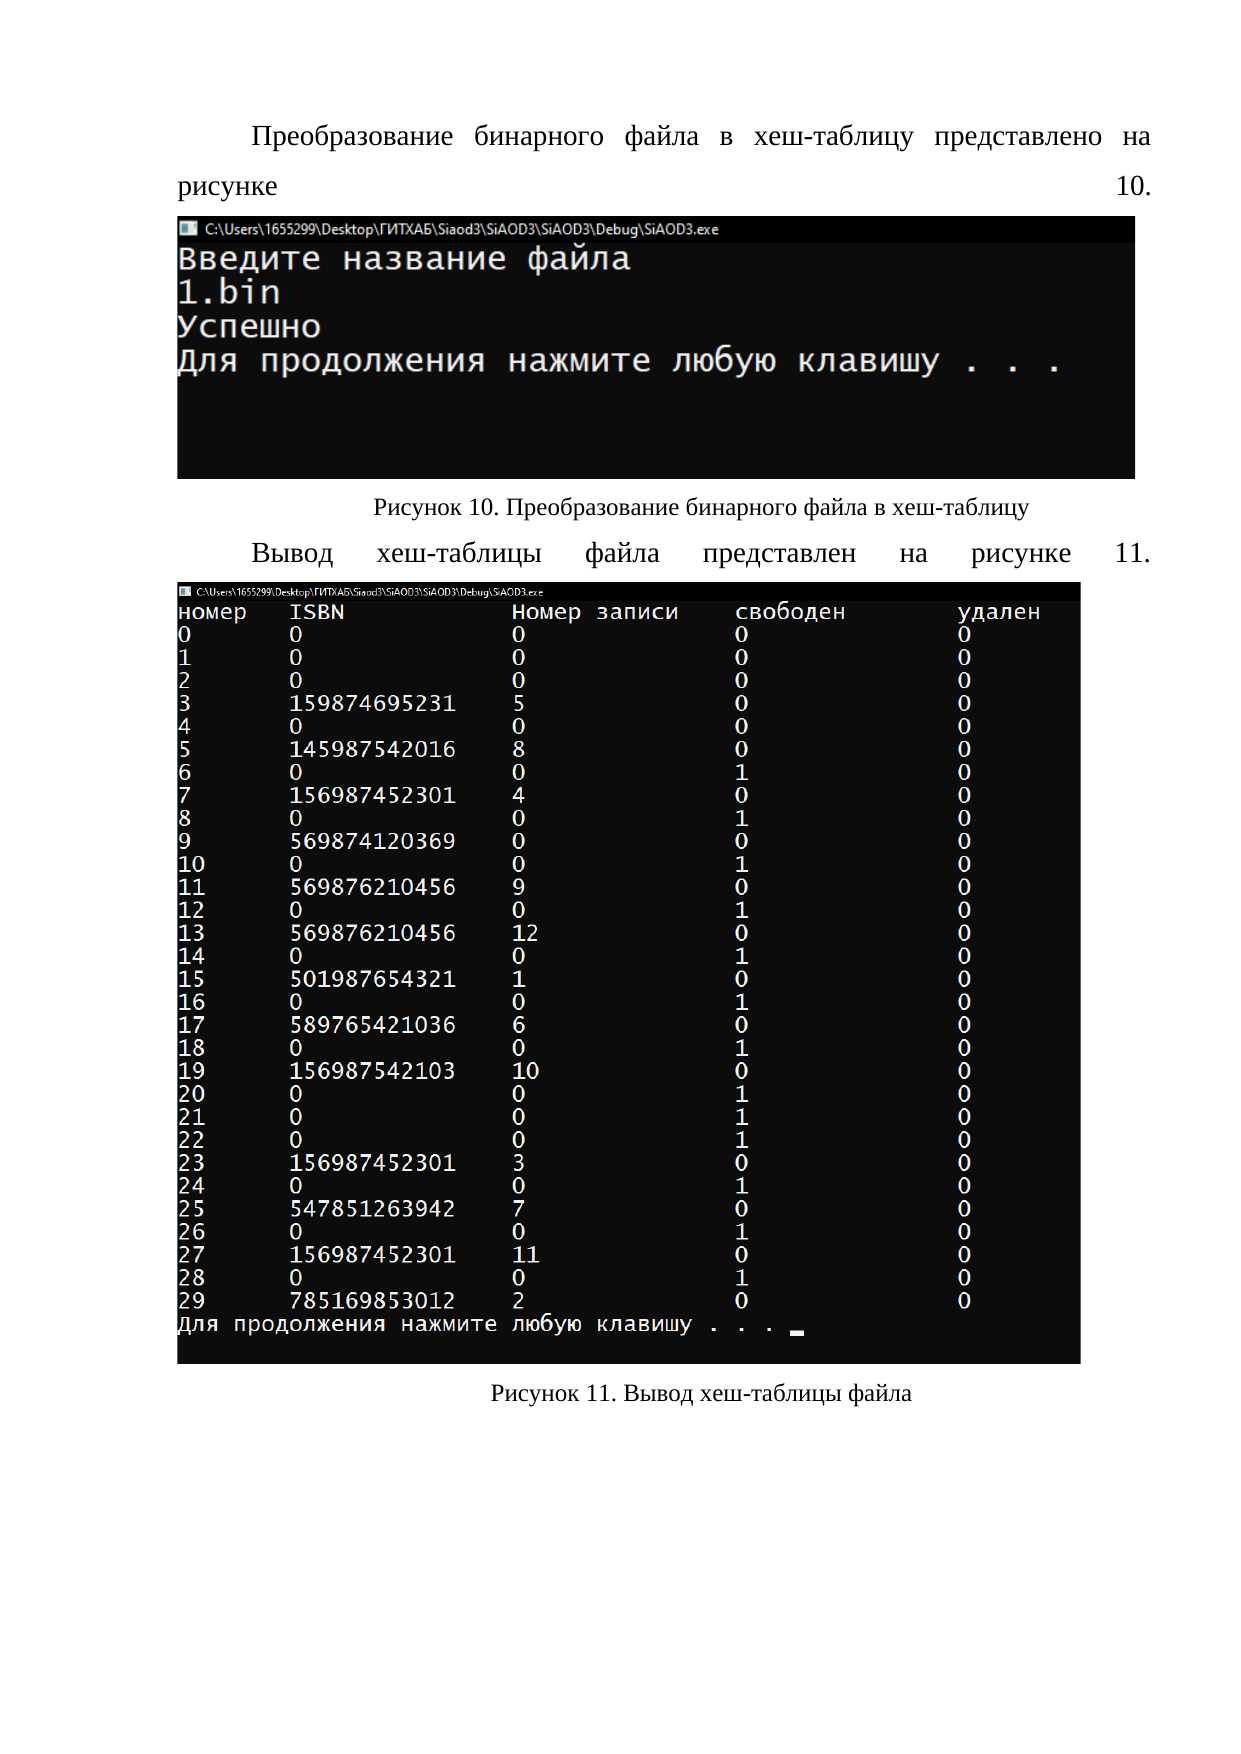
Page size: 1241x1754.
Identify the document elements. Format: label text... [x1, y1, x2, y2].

picture [177, 216, 1136, 479]
text Рисунок 10. Преобразование бинарного файла в хеш-таблицу [177, 492, 1152, 521]
text Рисунок 11. Вывод хеш-таблицы файла [177, 1378, 1152, 1407]
picture [177, 582, 1081, 1364]
